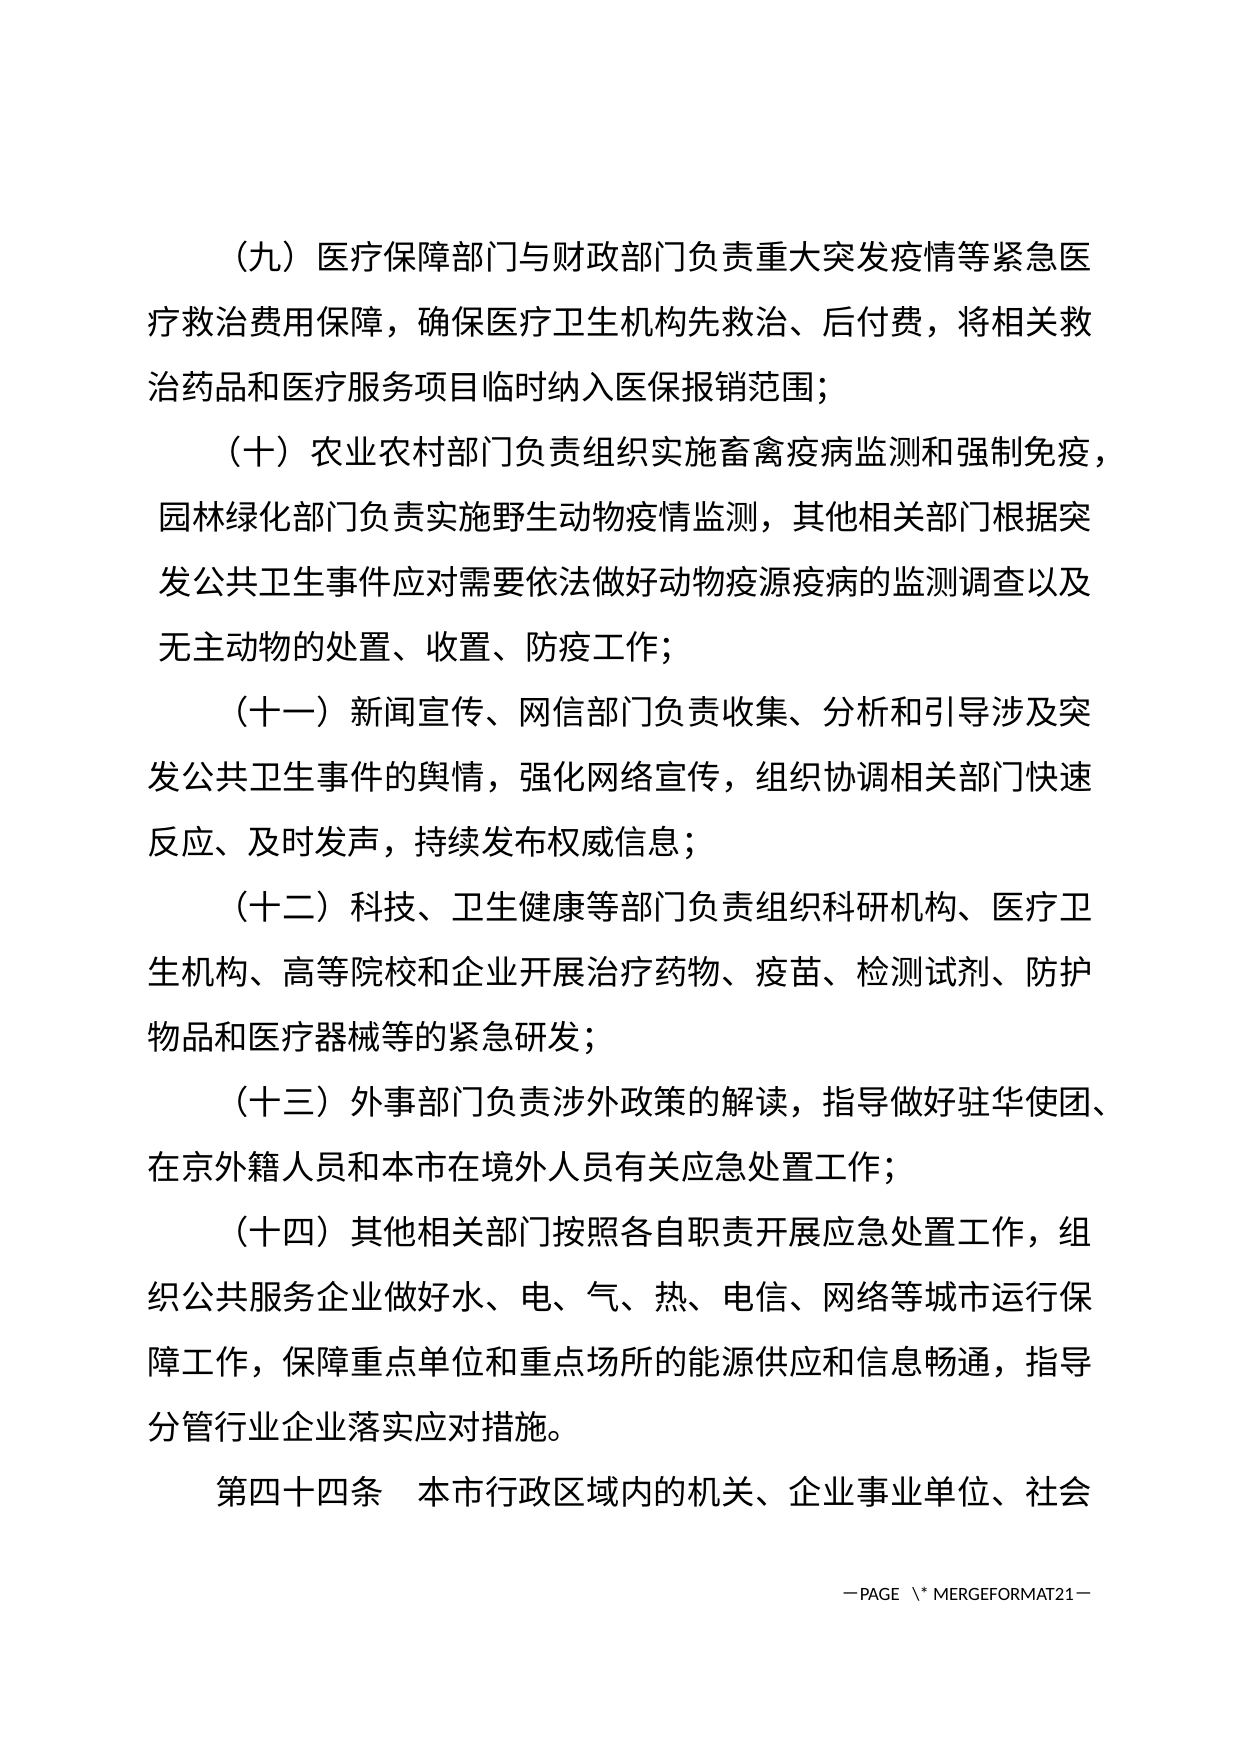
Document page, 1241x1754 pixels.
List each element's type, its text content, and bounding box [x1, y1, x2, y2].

text （十三）外事部门负责涉外政策的解读，指导做好驻华使团、在京外籍人员和本市在境外人员有关应急处置工作； [148, 1067, 1092, 1197]
text （九）医疗保障部门与财政部门负责重大突发疫情等紧急医疗救治费用保障，确保医疗卫生机构先救治、后付费，将相关救治药品和医疗服务项目临时纳入医保报销范围； [148, 222, 1092, 417]
text （十二）科技、卫生健康等部门负责组织科研机构、医疗卫生机构、高等院校和企业开展治疗药物、疫苗、检测试剂、防护物品和医疗器械等的紧急研发； [148, 872, 1092, 1067]
text （十一）新闻宣传、网信部门负责收集、分析和引导涉及突发公共卫生事件的舆情，强化网络宣传，组织协调相关部门快速反应、及时发声，持续发布权威信息； [148, 677, 1092, 872]
text （十四）其他相关部门按照各自职责开展应急处置工作，组织公共服务企业做好水、电、气、热、电信、网络等城市运行保障工作，保障重点单位和重点场所的能源供应和信息畅通，指导分管行业企业落实应对措施。 [148, 1197, 1092, 1457]
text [148, 1457, 1092, 1522]
text （十）农业农村部门负责组织实施畜禽疫病监测和强制免疫，园林绿化部门负责实施野生动物疫情监测，其他相关部门根据突发公共卫生事件应对需要依法做好动物疫源疫病的监测调查以及无主动物的处置、收置、防疫工作； [159, 417, 1092, 677]
